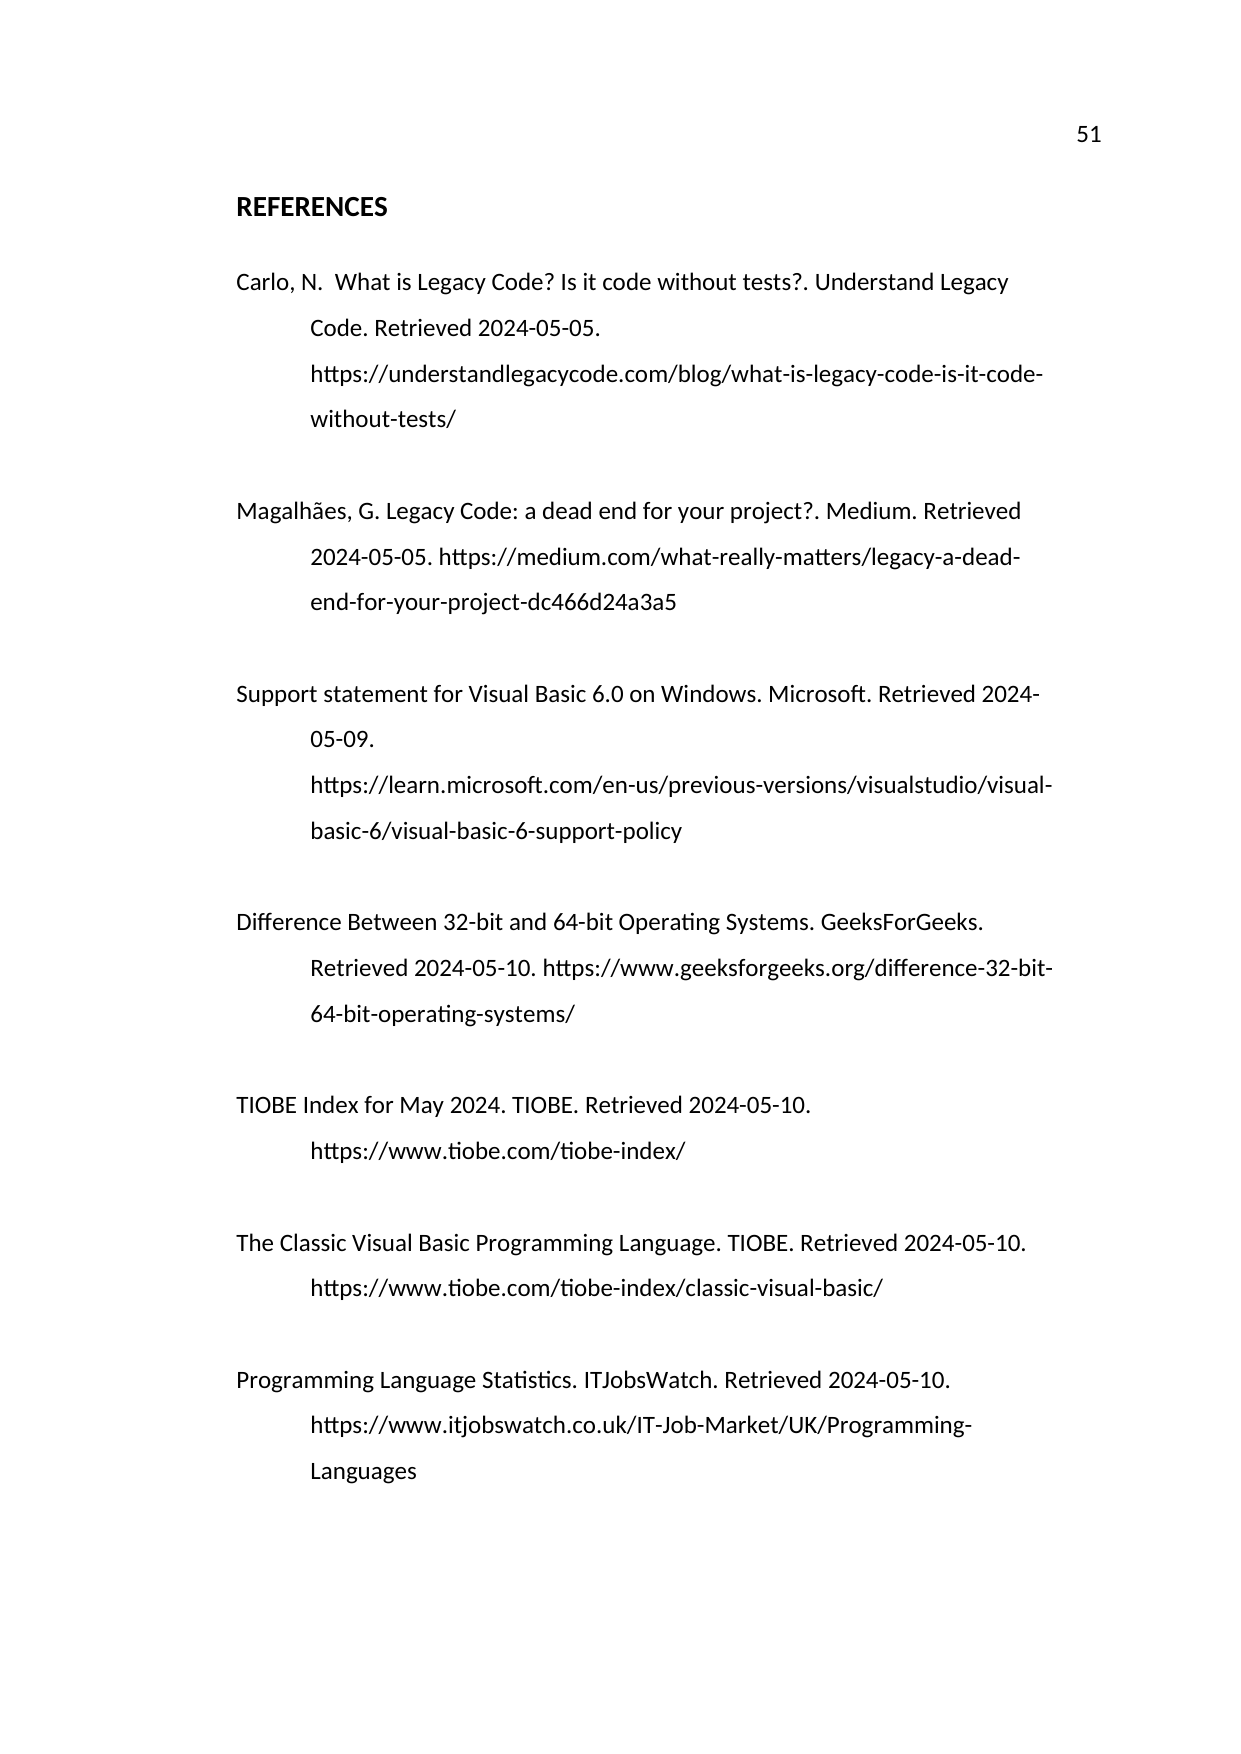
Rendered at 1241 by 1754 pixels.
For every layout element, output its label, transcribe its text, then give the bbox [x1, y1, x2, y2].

text The Classic Visual Basic Programming Language. TIOBE. Retrieved 2024-05-10. https://www.tiobe.com/tiobe-index/classic-visual-basic/ [236, 1227, 1063, 1303]
text Difference Between 32-bit and 64-bit Operating Systems. GeeksForGeeks. Retrieved 2024-05-10. https://www.geeksforgeeks.org/difference-32-bit-64-bit-operating-systems/ [236, 907, 1063, 1028]
subtitle References [236, 188, 1063, 223]
text TIOBE Index for May 2024. TIOBE. Retrieved 2024-05-10. https://www.tiobe.com/tiobe-index/ [236, 1089, 1063, 1166]
text Programming Language Statistics. ITJobsWatch. Retrieved 2024-05-10. https://www.itjobswatch.co.uk/IT-Job-Market/UK/Programming-Languages [236, 1364, 1063, 1486]
text Support statement for Visual Basic 6.0 on Windows. Microsoft. Retrieved 2024-05-09. https://learn.microsoft.com/en-us/previous-versions/visualstudio/visual-basic-6/visual-basic-6-support-policy [236, 678, 1063, 846]
text Magalhães, G. Legacy Code: a dead end for your project?. Medium. Retrieved 2024-05-05. https://medium.com/what-really-matters/legacy-a-dead-end-for-your-project-dc466d24a3a5 [236, 495, 1063, 617]
text Carlo, N. What is Legacy Code? Is it code without tests?. Understand Legacy Code. Retrieved 2024-05-05. https://understandlegacycode.com/blog/what-is-legacy-code-is-it-code-without-tests/ [236, 266, 1063, 434]
